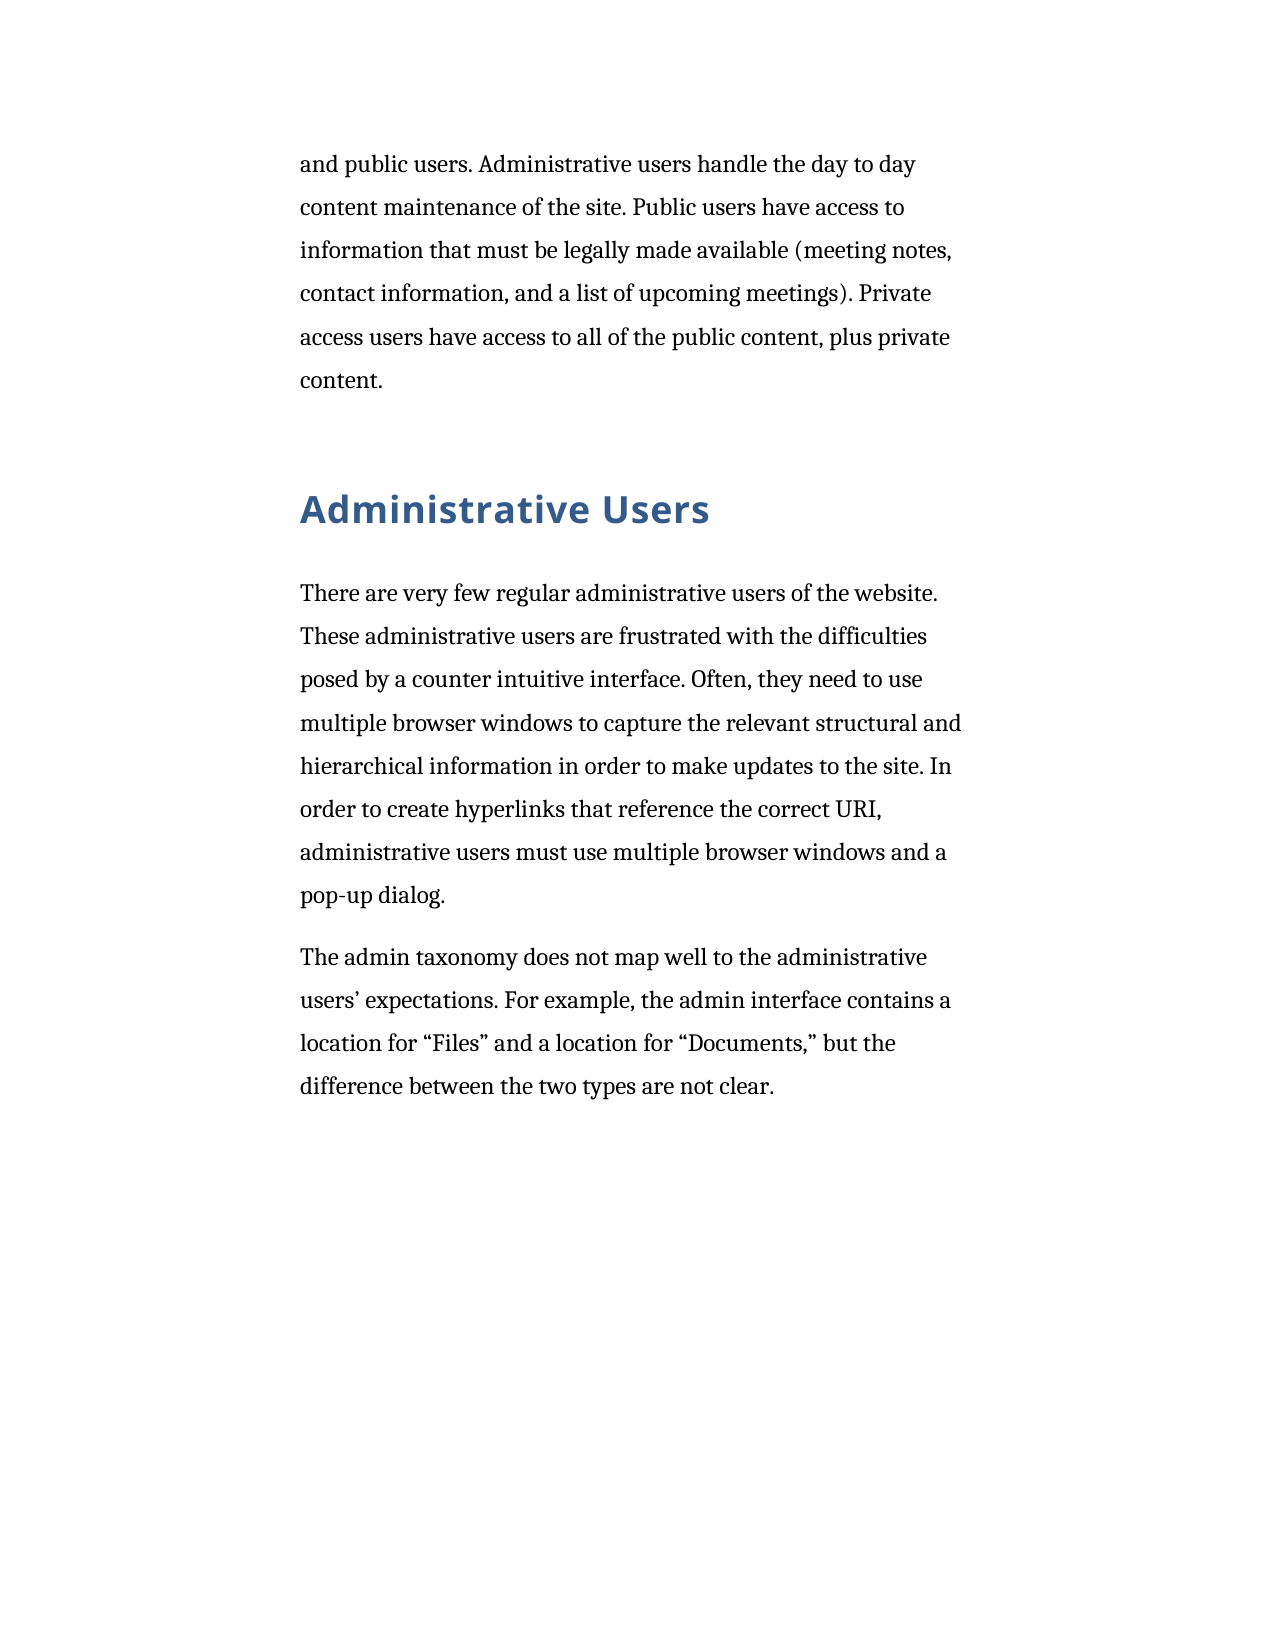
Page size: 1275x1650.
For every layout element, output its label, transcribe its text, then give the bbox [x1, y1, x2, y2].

text The admin taxonomy does not map well to the administrative users’ expectations. For example, the admin interface contains a location for “Files” and a location for “Documents,” but the difference between the two types are not clear. [300, 943, 975, 1101]
text There are very few regular administrative users of the website. These administrative users are frustrated with the difficulties posed by a counter intuitive interface. Often, they need to use multiple browser windows to capture the relevant structural and hierarchical information in order to make updates to the site. In order to create hyperlinks that reference the correct URI, administrative users must use multiple browser windows and a pop-up dialog. [300, 579, 975, 910]
subtitle Administrative Users [300, 484, 975, 535]
